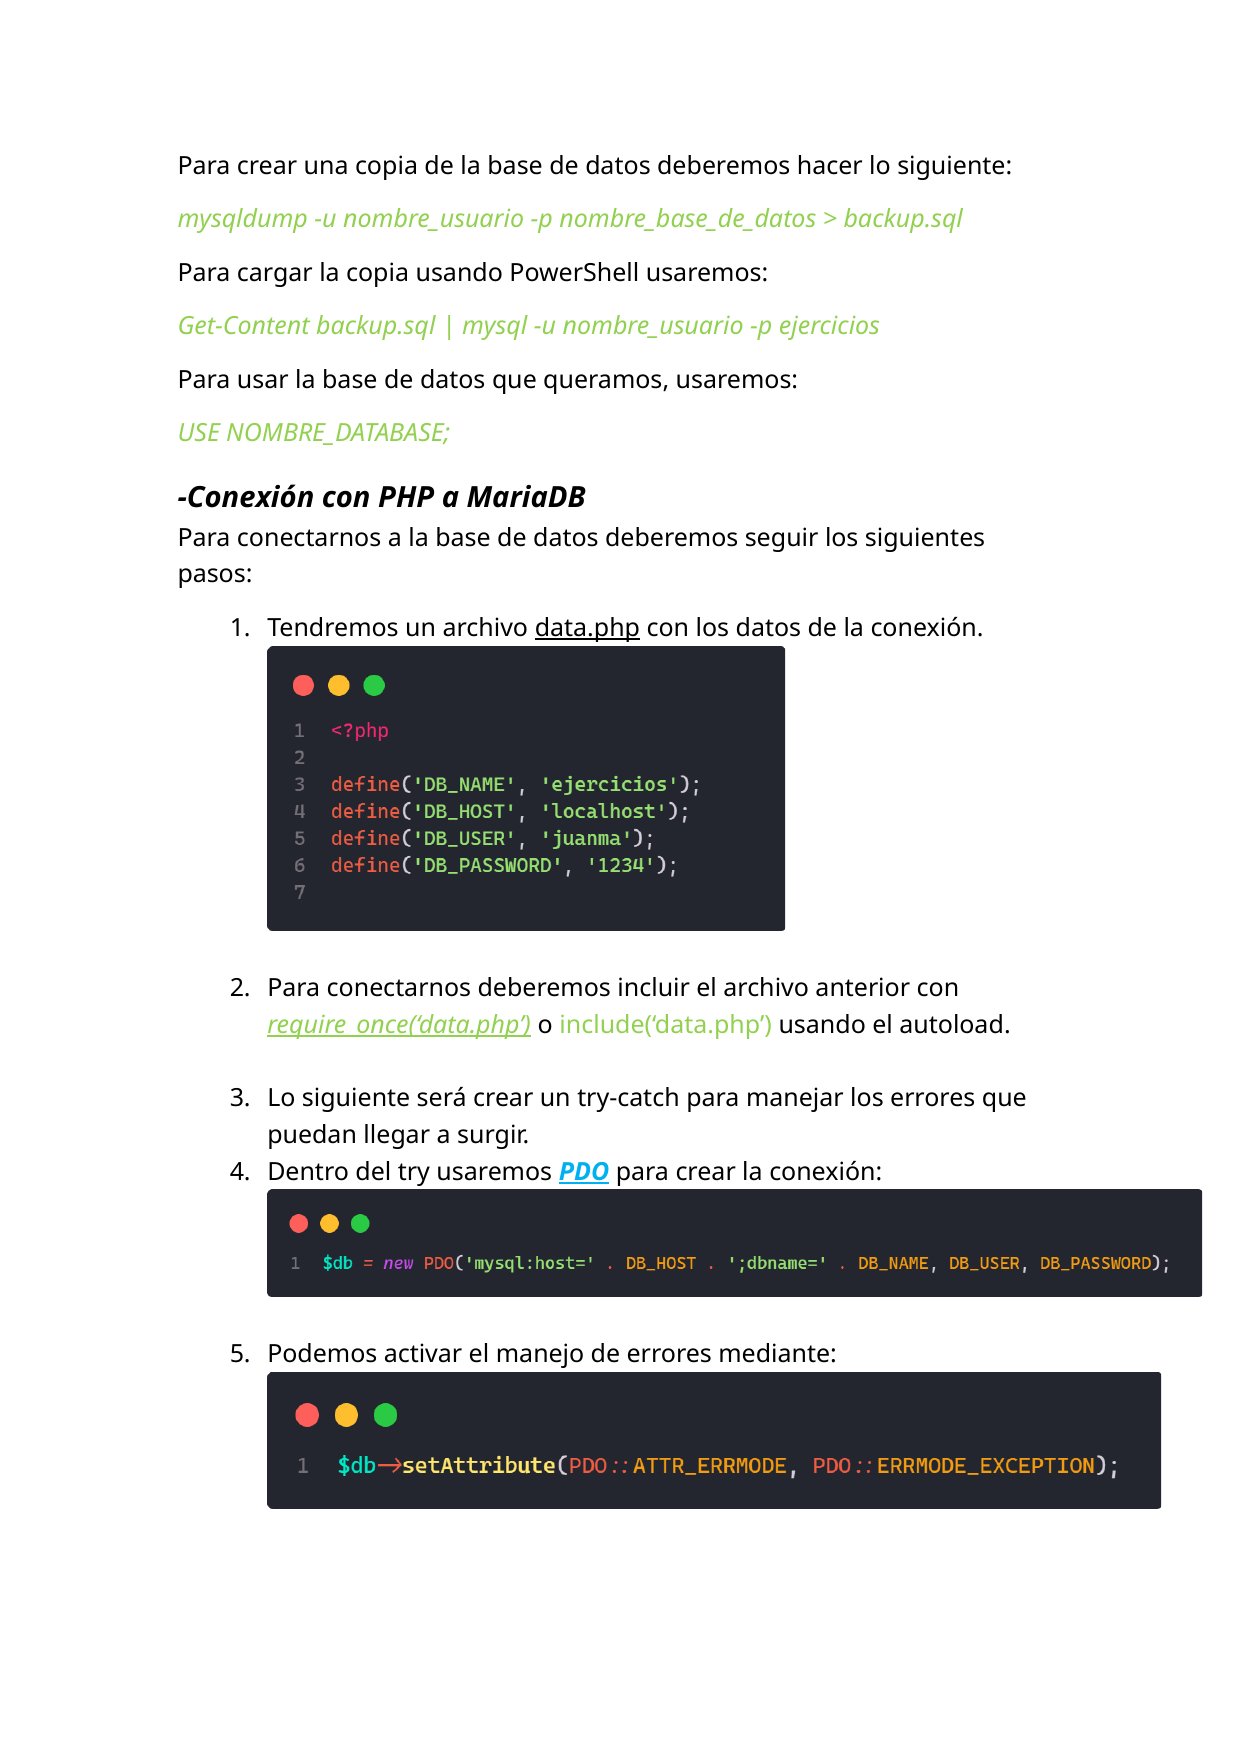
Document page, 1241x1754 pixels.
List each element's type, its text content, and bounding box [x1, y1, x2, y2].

text Para usar la base de datos que queramos, usaremos: [177, 361, 1063, 395]
list Tendremos un archivo data.php con los datos de la conexión. [229, 609, 1063, 644]
text Para cargar la copia usando PowerShell usaremos: [177, 254, 1063, 288]
list Lo siguiente será crear un try-catch para manejar los errores que puedan llegar a surgir. [229, 1080, 1063, 1151]
text mysqldump -u nombre_usuario -p nombre_base_de_datos > backup.sql [177, 201, 1063, 235]
list Para conectarnos deberemos incluir el archivo anterior con require_once(‘data.php’) o include(‘data.php’) usando el autoload. [229, 970, 1063, 1041]
text USE NOMBRE_DATABASE; [177, 415, 1063, 449]
text Para conectarnos a la base de datos deberemos seguir los siguientes pasos: [177, 519, 1063, 590]
text Get-Content backup.sql | mysql -u nombre_usuario -p ejercicios [177, 308, 1063, 342]
text Para crear una copia de la base de datos deberemos hacer lo siguiente: [177, 148, 1063, 182]
picture [267, 1189, 1203, 1297]
picture [267, 646, 786, 931]
picture [267, 1372, 1162, 1509]
subtitle -Conexión con PHP a MariaDB [177, 477, 1063, 516]
